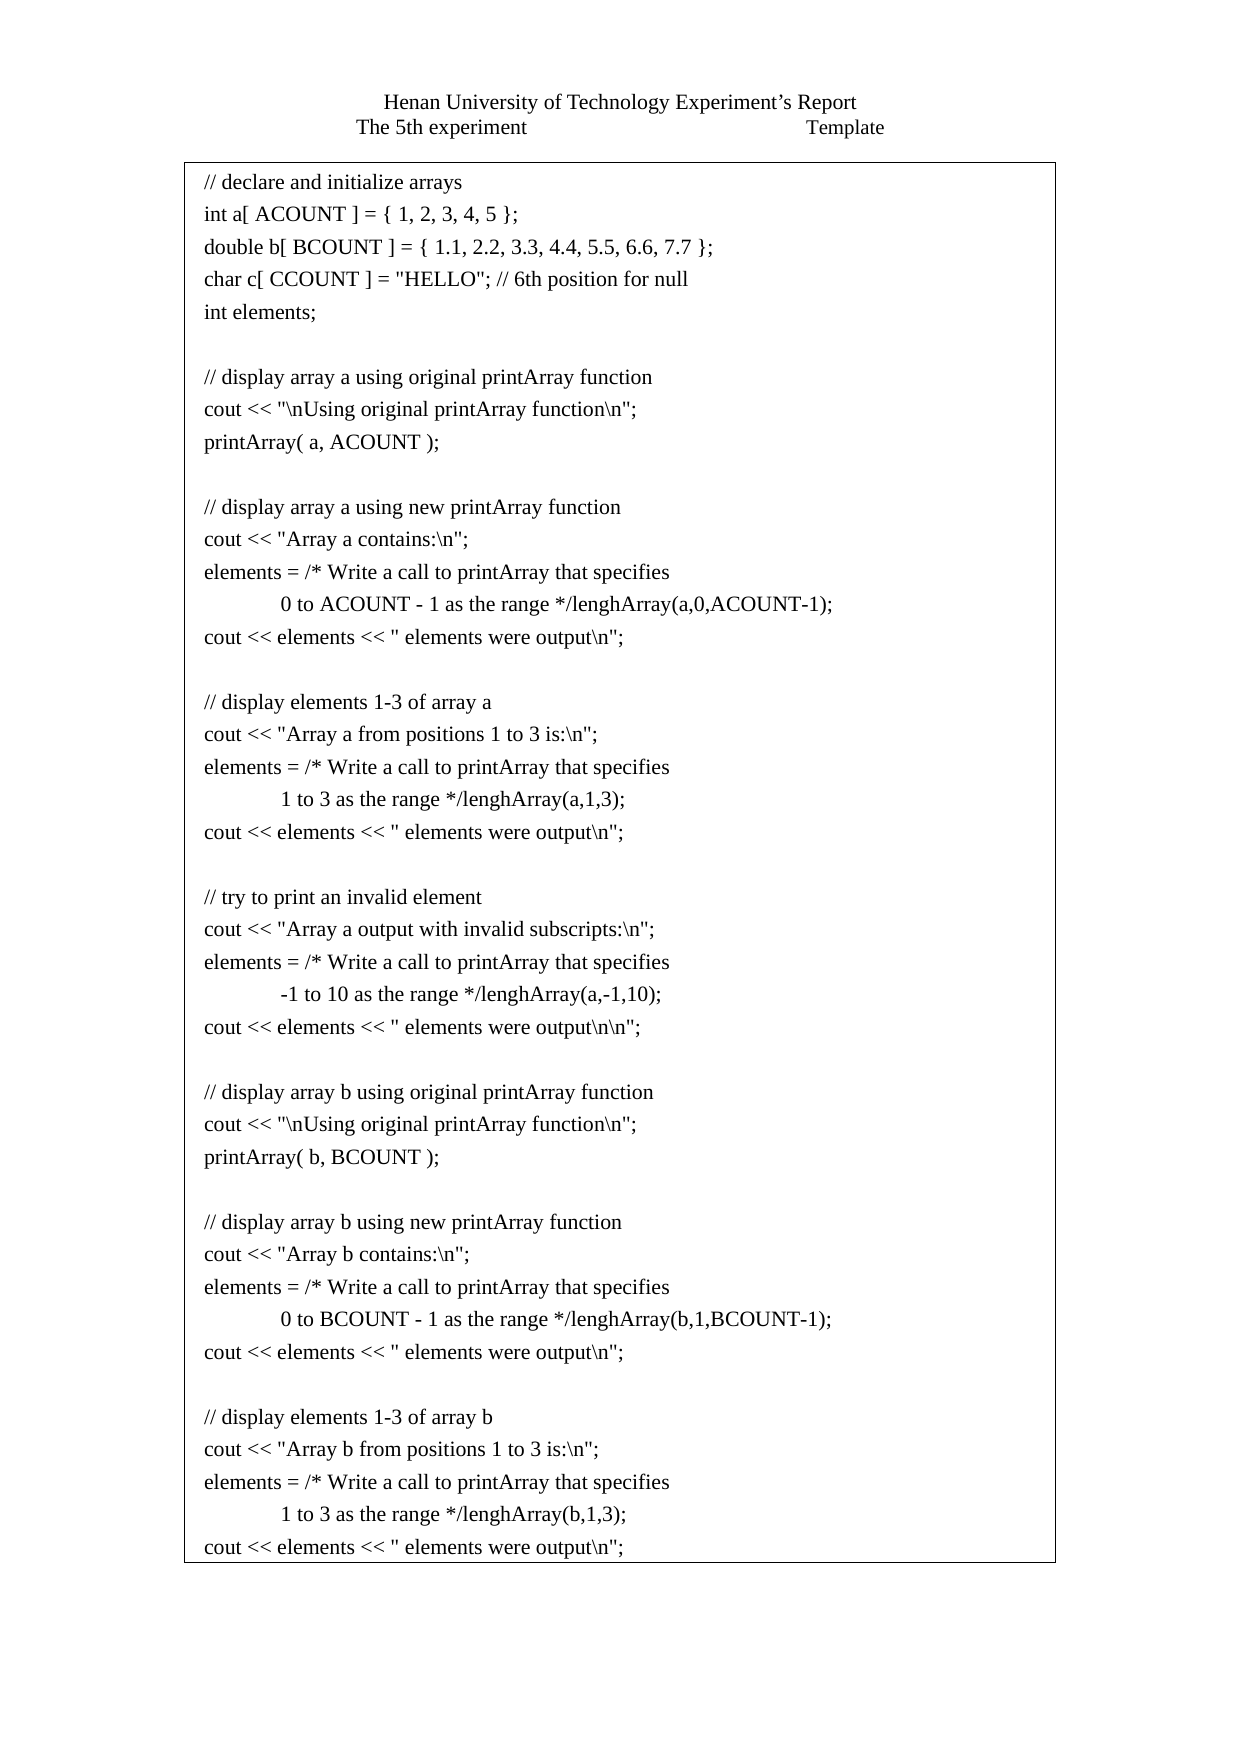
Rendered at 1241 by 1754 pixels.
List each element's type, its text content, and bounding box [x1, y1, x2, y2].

text 0 to ACOUNT - 1 as the range */lenghArray(a,0,ACOUNT-1); [187, 588, 1053, 620]
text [187, 1465, 1053, 1498]
text elements = /* Write a call to printArray that specifies [187, 555, 1053, 588]
text cout << "Array b contains:\n"; [187, 1238, 1053, 1270]
text // display array b using new printArray function [187, 1205, 1053, 1238]
text printArray( b, BCOUNT ); [187, 1140, 1053, 1173]
text cout << "\nUsing original printArray function\n"; [187, 1108, 1053, 1140]
text cout << elements << " elements were output\n\n"; [187, 1010, 1053, 1043]
text int a[ ACOUNT ] = { 1, 2, 3, 4, 5 }; [187, 198, 1053, 230]
text 1 to 3 as the range */lenghArray(a,1,3); [187, 783, 1053, 815]
text cout << "Array a output with invalid subscripts:\n"; [187, 913, 1053, 945]
text cout << elements << " elements were output\n"; [187, 815, 1053, 848]
text // display array a using new printArray function [187, 490, 1053, 523]
text int elements; [187, 295, 1053, 328]
text cout << elements << " elements were output\n"; [187, 1335, 1053, 1368]
text cout << "Array b from positions 1 to 3 is:\n"; [187, 1433, 1053, 1465]
text 0 to BCOUNT - 1 as the range */lenghArray(b,1,BCOUNT-1); [187, 1303, 1053, 1335]
text elements = /* Write a call to printArray that specifies [187, 750, 1053, 783]
text // declare and initialize arrays [185, 163, 1055, 198]
text cout << "\nUsing original printArray function\n"; [187, 393, 1053, 425]
text // display elements 1-3 of array a [187, 685, 1053, 718]
text char c[ CCOUNT ] = "HELLO"; // 6th position for null [187, 263, 1053, 295]
text cout << elements << " elements were output\n"; [187, 620, 1053, 653]
text cout << "Array a from positions 1 to 3 is:\n"; [187, 718, 1053, 750]
text // display array a using original printArray function [187, 360, 1053, 393]
text 1 to 3 as the range */lenghArray(b,1,3); [187, 1498, 1053, 1530]
text cout << "Array a contains:\n"; [187, 523, 1053, 555]
text // display elements 1-3 of array b [187, 1400, 1053, 1433]
text // try to print an invalid element [187, 880, 1053, 913]
text elements = /* Write a call to printArray that specifies [187, 945, 1053, 978]
text elements = /* Write a call to printArray that specifies [187, 1270, 1053, 1303]
text -1 to 10 as the range */lenghArray(a,-1,10); [187, 978, 1053, 1010]
text cout << elements << " elements were output\n"; [187, 1530, 1053, 1562]
text printArray( a, ACOUNT ); [187, 425, 1053, 458]
text double b[ BCOUNT ] = { 1.1, 2.2, 3.3, 4.4, 5.5, 6.6, 7.7 }; [187, 230, 1053, 263]
text // display array b using original printArray function [187, 1075, 1053, 1108]
